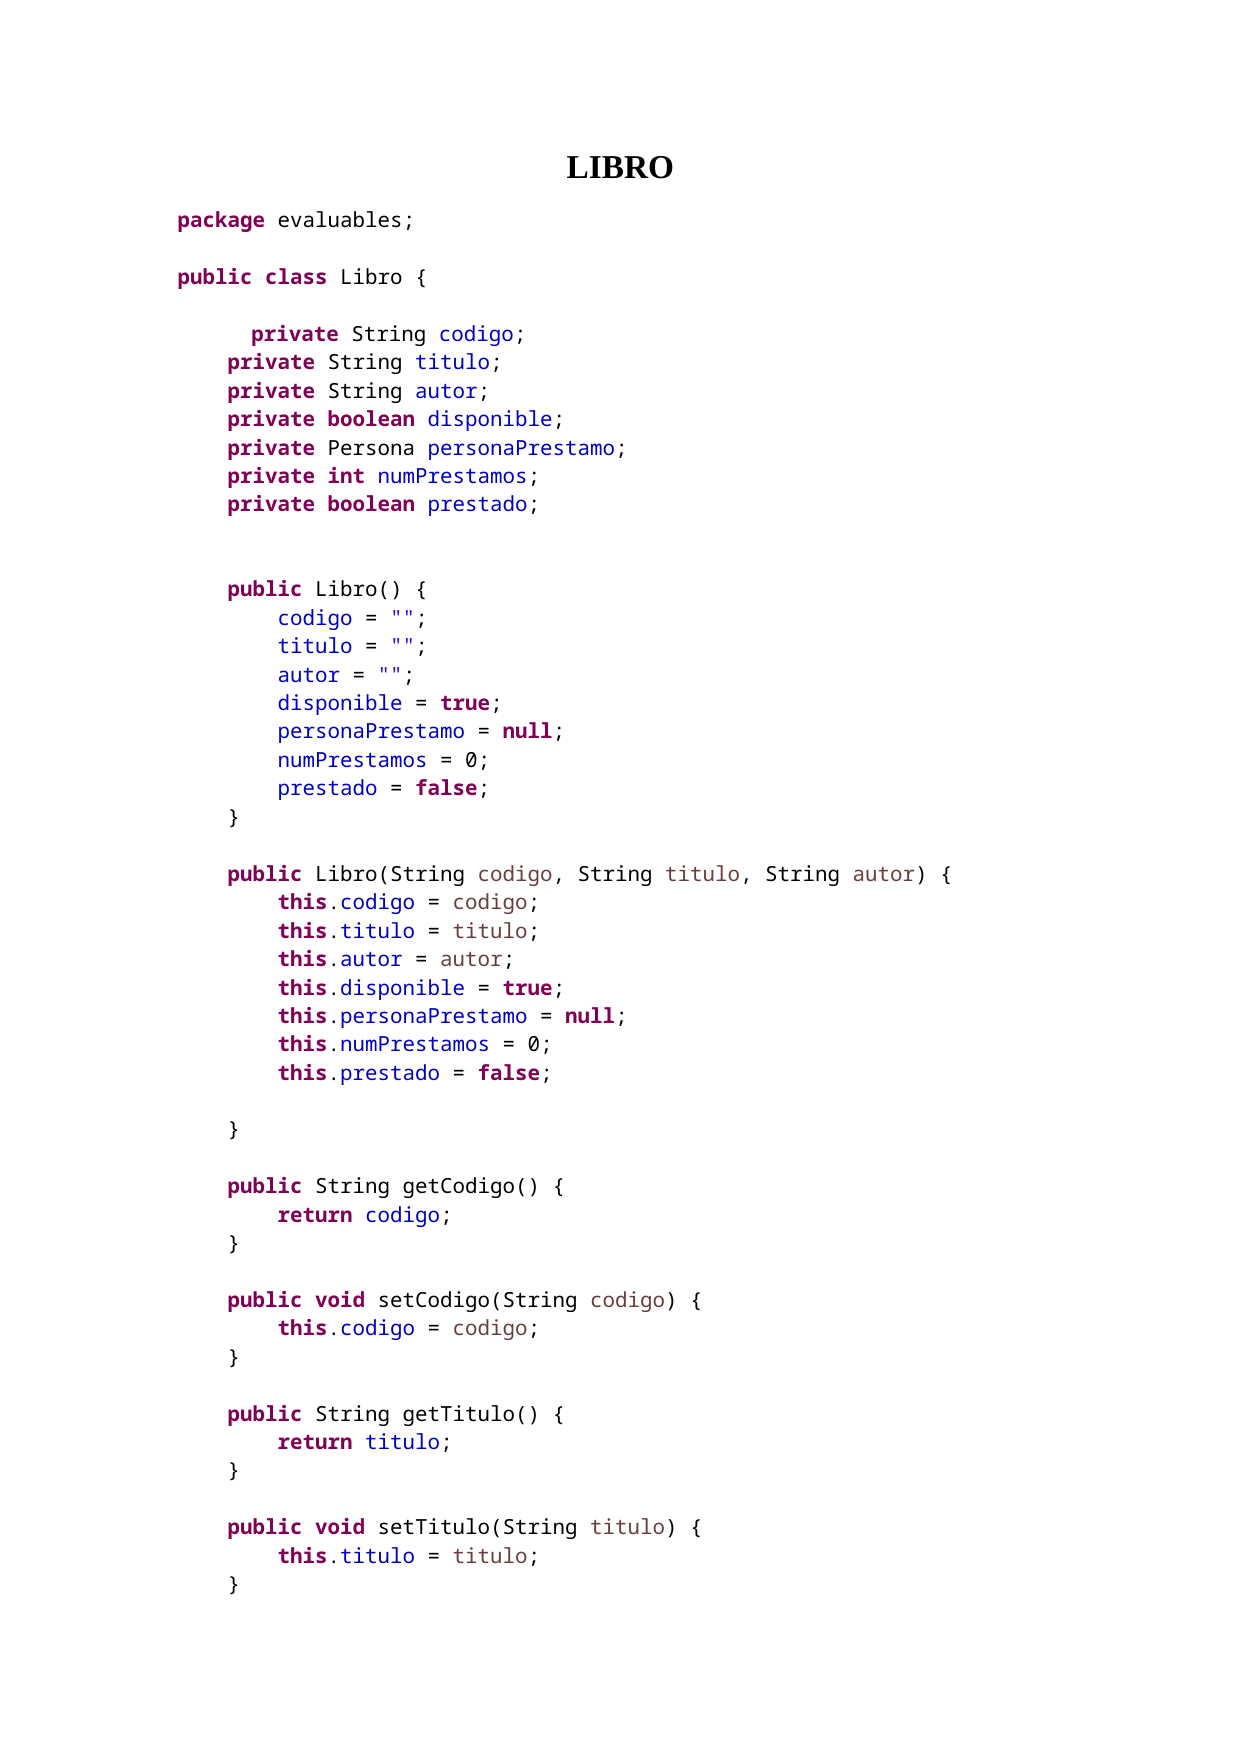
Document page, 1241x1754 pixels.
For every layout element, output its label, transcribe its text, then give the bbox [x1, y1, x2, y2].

text codigo = ""; [177, 603, 1063, 631]
text public void setTitulo(String titulo) { [177, 1512, 1063, 1541]
text return codigo; [177, 1200, 1063, 1228]
text } [177, 1456, 1063, 1484]
text private String codigo; [177, 319, 1063, 347]
text private boolean prestado; [177, 489, 1063, 518]
text this.disponible = true; [177, 973, 1063, 1001]
text titulo = ""; [177, 631, 1063, 660]
text } [177, 1114, 1063, 1143]
text prestado = false; [177, 773, 1063, 802]
text this.personaPrestamo = null; [177, 1001, 1063, 1029]
text private String autor; [177, 376, 1063, 404]
text public Libro() { [177, 574, 1063, 603]
text } [177, 1569, 1063, 1598]
text public void setCodigo(String codigo) { [177, 1285, 1063, 1313]
text } [177, 802, 1063, 830]
text } [177, 1228, 1063, 1257]
text public Libro(String codigo, String titulo, String autor) { [177, 859, 1063, 887]
text private Persona personaPrestamo; [177, 433, 1063, 461]
text this.titulo = titulo; [177, 916, 1063, 944]
text this.numPrestamos = 0; [177, 1029, 1063, 1058]
text package evaluables; [177, 206, 1063, 234]
text private String titulo; [177, 347, 1063, 376]
text this.autor = autor; [177, 944, 1063, 973]
text this.prestado = false; [177, 1058, 1063, 1086]
text private int numPrestamos; [177, 461, 1063, 489]
text this.codigo = codigo; [177, 1313, 1063, 1342]
text numPrestamos = 0; [177, 745, 1063, 773]
text } [177, 1342, 1063, 1370]
text this.titulo = titulo; [177, 1541, 1063, 1569]
text LIBRO [177, 148, 1063, 186]
text personaPrestamo = null; [177, 717, 1063, 745]
text return titulo; [177, 1427, 1063, 1456]
text public String getCodigo() { [177, 1171, 1063, 1200]
text disponible = true; [177, 688, 1063, 717]
text autor = ""; [177, 660, 1063, 688]
text this.codigo = codigo; [177, 887, 1063, 916]
text public String getTitulo() { [177, 1399, 1063, 1427]
text public class Libro { [177, 262, 1063, 291]
text private boolean disponible; [177, 404, 1063, 433]
